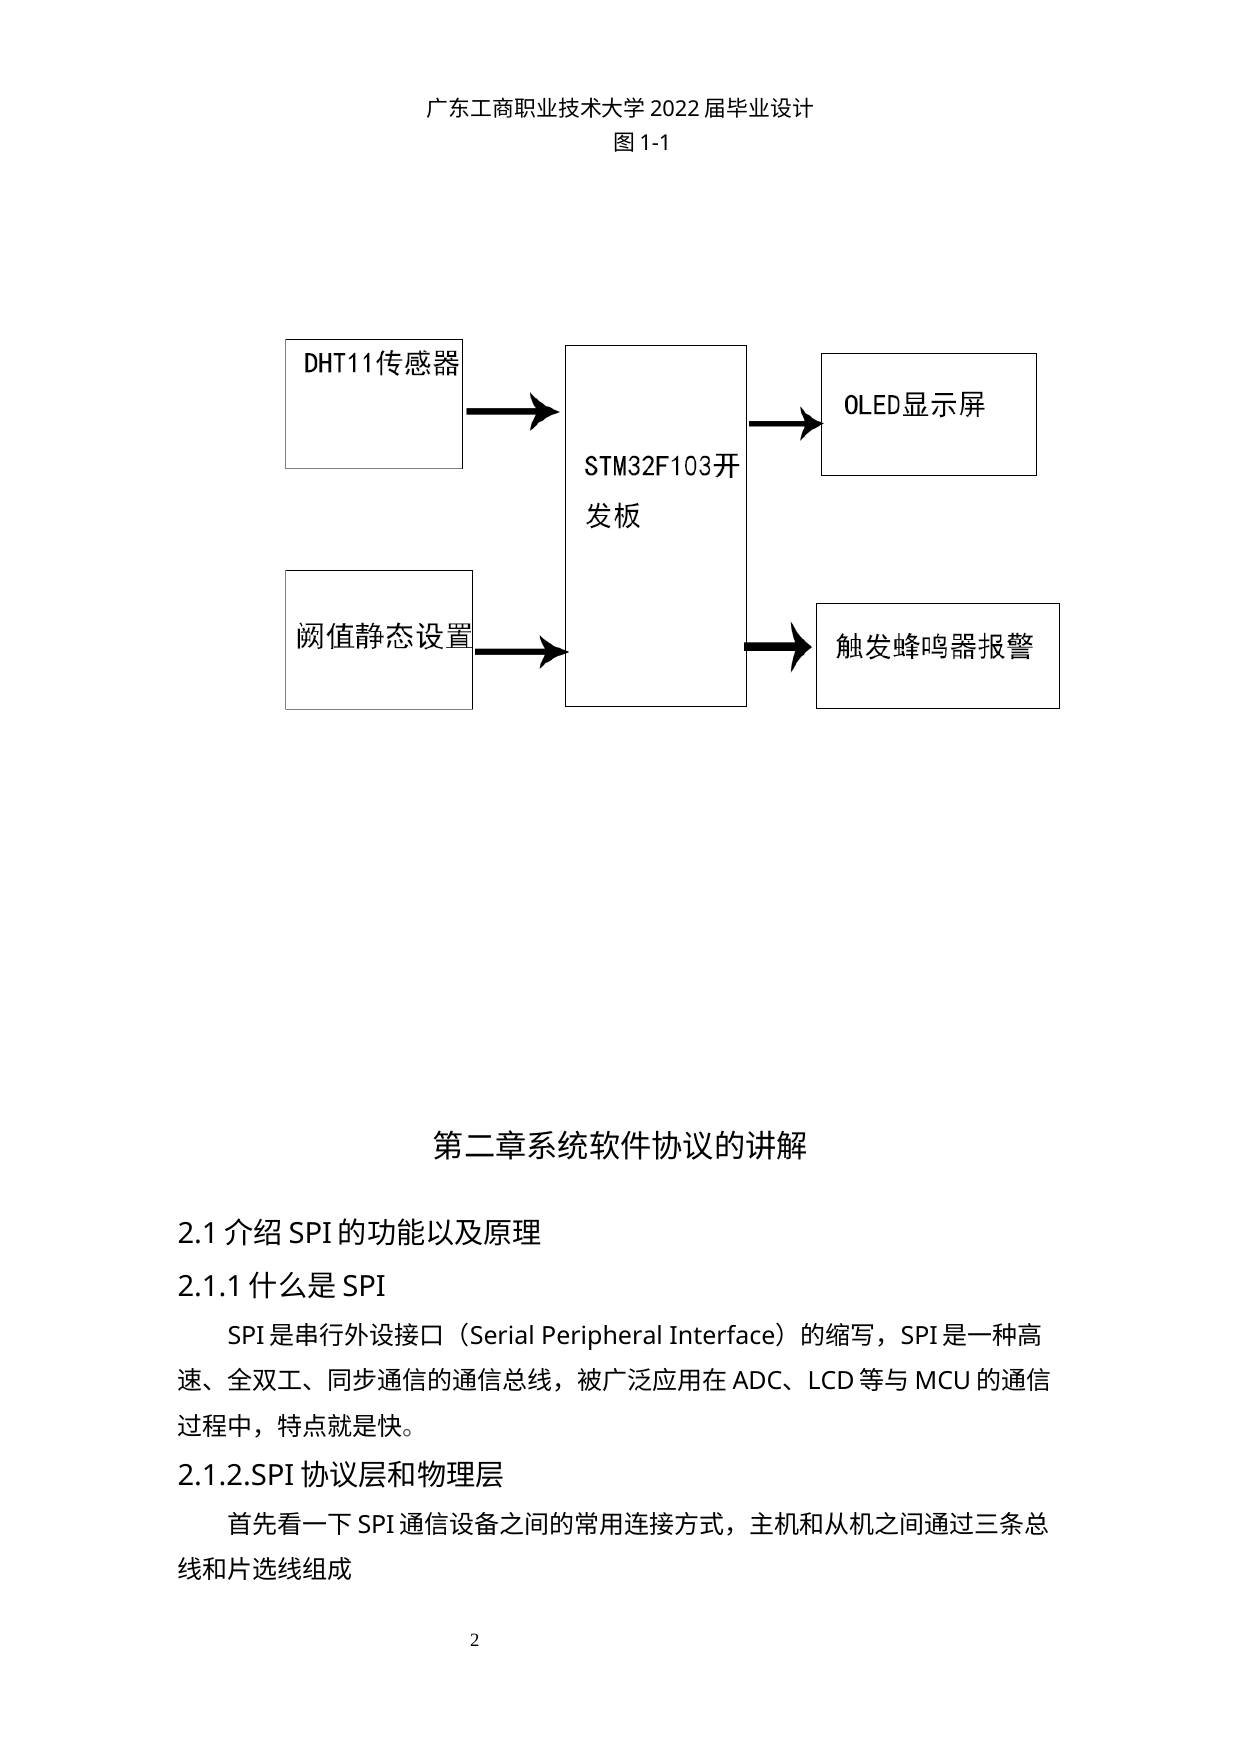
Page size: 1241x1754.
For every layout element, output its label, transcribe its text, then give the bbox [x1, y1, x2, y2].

picture [231, 181, 1118, 1067]
text 2.1.1什么是SPI [177, 1262, 1063, 1305]
text 2.1介绍SPI的功能以及原理 [177, 1209, 1063, 1252]
list 图1-1 [177, 124, 1063, 156]
text 第二章系统软件协议的讲解 [177, 1122, 1063, 1167]
text SPI是串行外设接口（Serial Peripheral Interface）的缩写，SPI是一种高速、全双工、同步通信的通信总线，被广泛应用在ADC、LCD等与MCU的通信过程中，特点就是快。 [177, 1315, 1063, 1442]
text 首先看一下SPI通信设备之间的常用连接方式，主机和从机之间通过三条总线和片选线组成 [177, 1504, 1063, 1586]
text 2.1.2.SPI协议层和物理层 [177, 1451, 1063, 1494]
